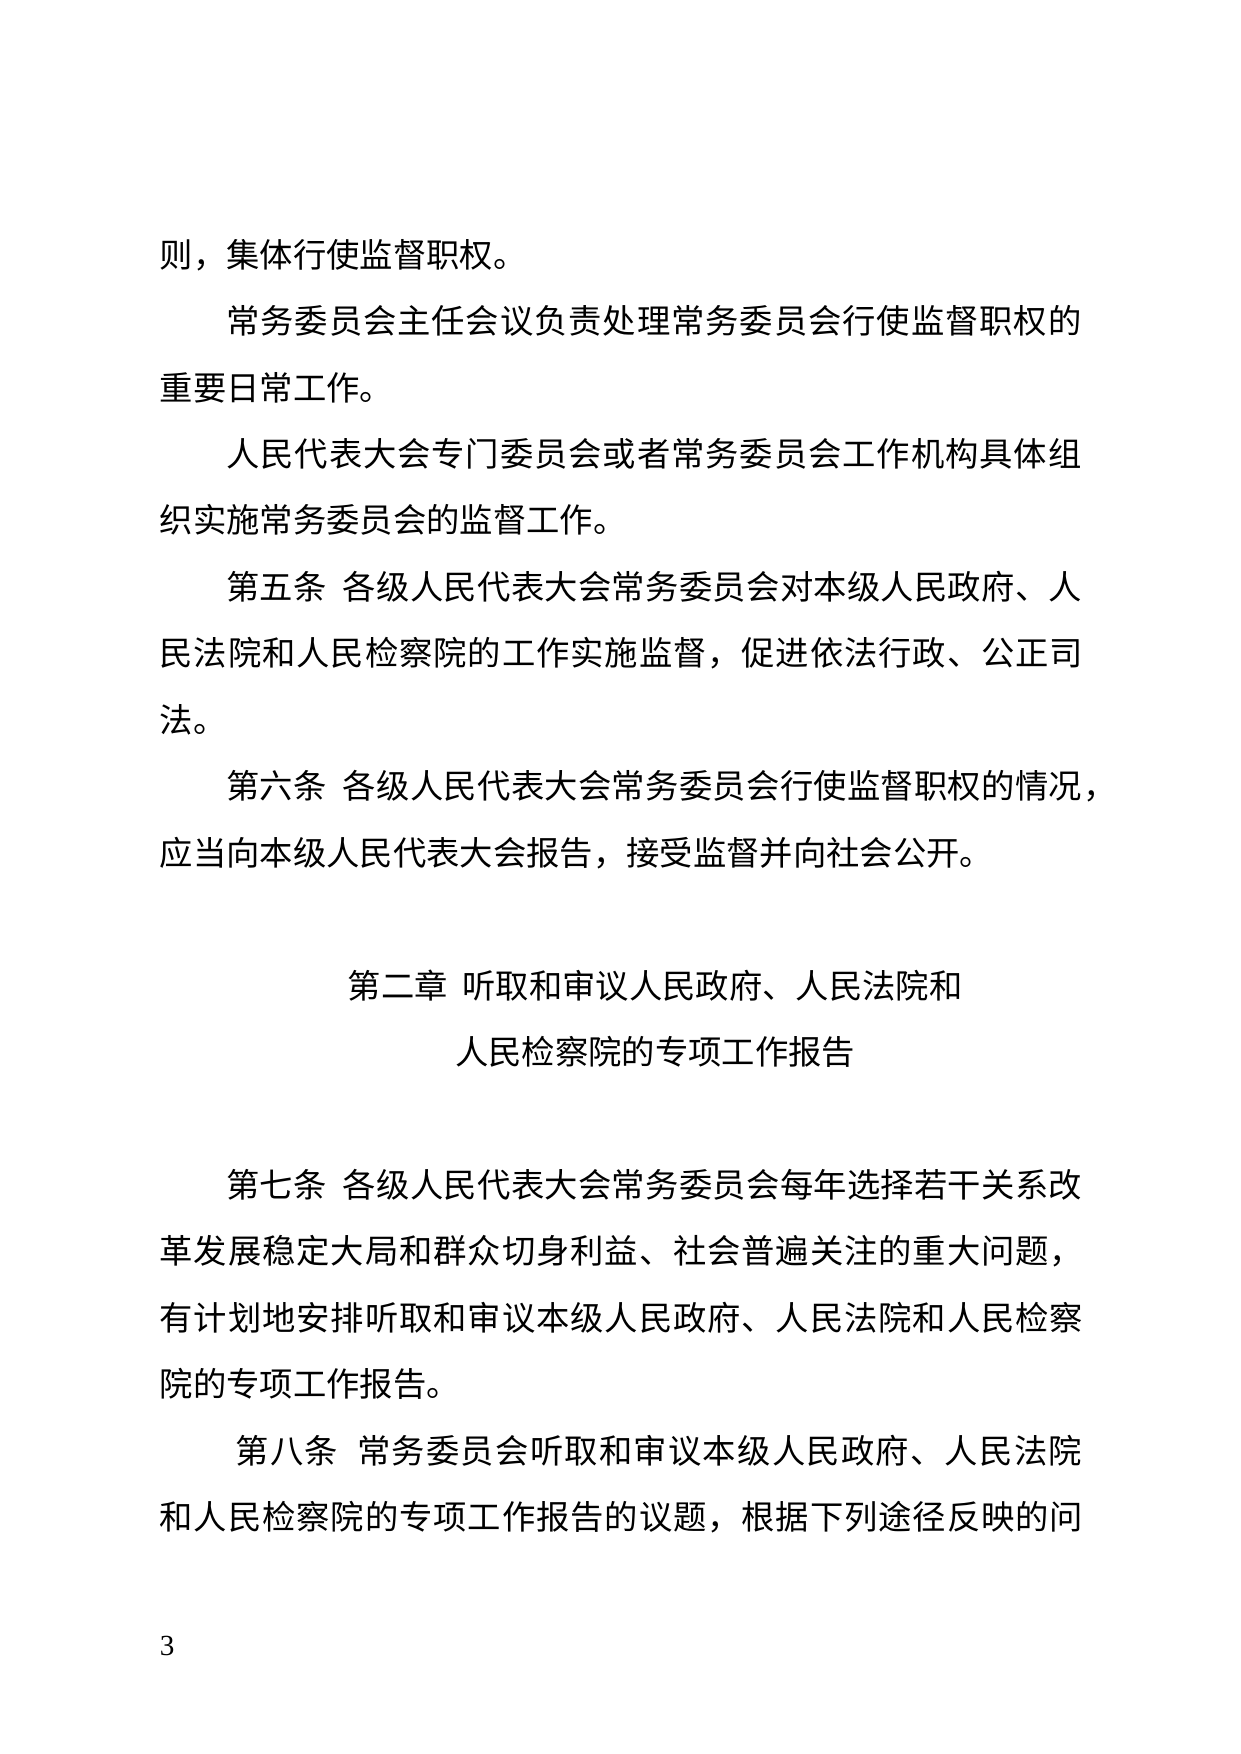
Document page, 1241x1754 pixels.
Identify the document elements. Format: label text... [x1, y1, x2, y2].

text 第五条 各级人民代表大会常务委员会对本级人民政府、人民法院和人民检察院的工作实施监督，促进依法行政、公正司法。 [159, 552, 1084, 751]
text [159, 219, 1084, 286]
text 第七条 各级人民代表大会常务委员会每年选择若干关系改革发展稳定大局和群众切身利益、社会普遍关注的重大问题，有计划地安排听取和审议本级人民政府、人民法院和人民检察院的专项工作报告。 [159, 1150, 1084, 1416]
text 第六条 各级人民代表大会常务委员会行使监督职权的情况，应当向本级人民代表大会报告，接受监督并向社会公开。 [159, 751, 1084, 884]
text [159, 1416, 1084, 1548]
text 人民代表大会专门委员会或者常务委员会工作机构具体组织实施常务委员会的监督工作。 [159, 419, 1084, 552]
text 常务委员会主任会议负责处理常务委员会行使监督职权的重要日常工作。 [159, 286, 1084, 419]
text 人民检察院的专项工作报告 [159, 1017, 1084, 1083]
text 第二章 听取和审议人民政府、人民法院和 [159, 950, 1084, 1017]
